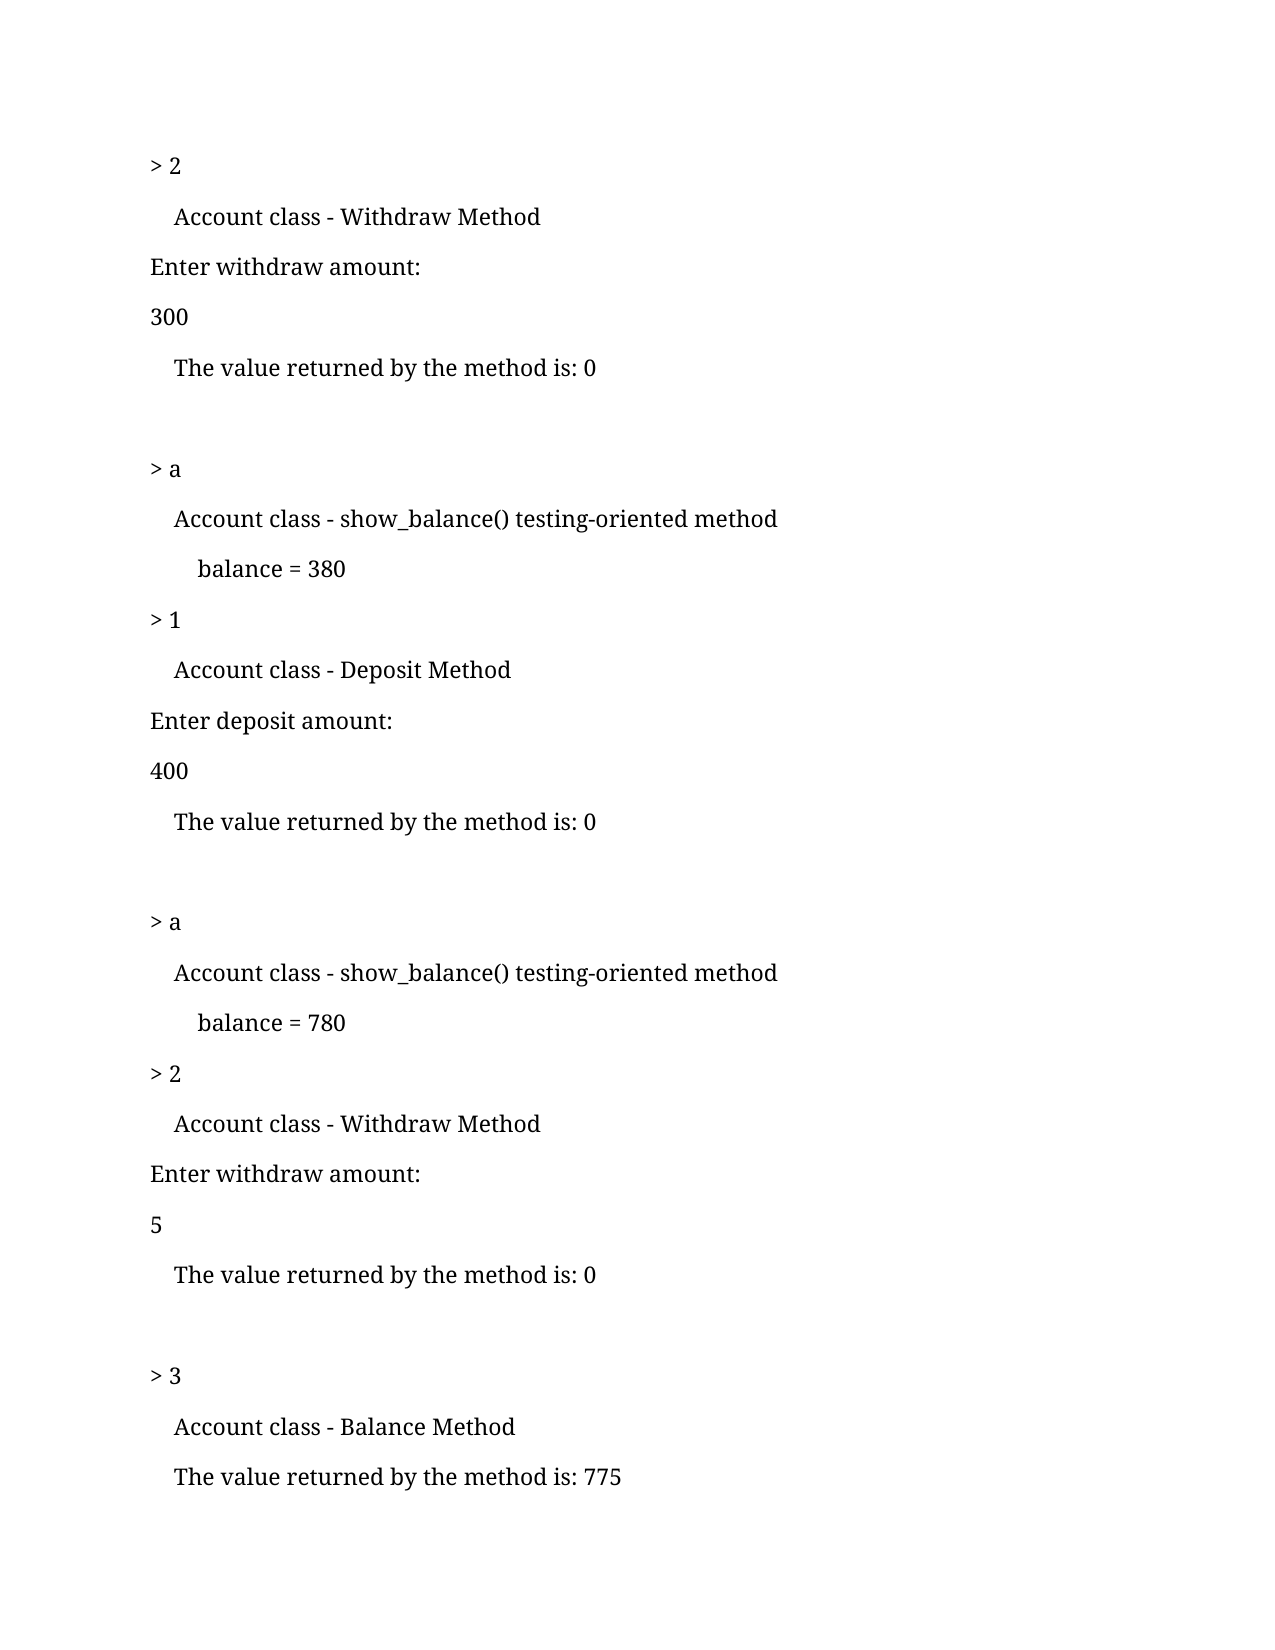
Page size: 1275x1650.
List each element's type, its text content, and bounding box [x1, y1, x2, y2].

text The value returned by the method is: 775 [150, 1461, 1125, 1492]
text > a [150, 906, 1125, 937]
text The value returned by the method is: 0 [150, 805, 1125, 837]
text Account class - Withdraw Method [150, 1108, 1125, 1139]
text > 1 [150, 604, 1125, 635]
text Enter withdraw amount: [150, 1158, 1125, 1189]
text Account class - show_balance() testing-oriented method [150, 957, 1125, 988]
text 5 [150, 1209, 1125, 1240]
text Account class - Deposit Method [150, 654, 1125, 685]
text balance = 380 [150, 553, 1125, 584]
text Enter deposit amount: [150, 704, 1125, 736]
text The value returned by the method is: 0 [150, 352, 1125, 383]
text > a [150, 452, 1125, 484]
text Account class - Balance Method [150, 1410, 1125, 1442]
text > 2 [150, 150, 1125, 181]
text 400 [150, 755, 1125, 786]
text Account class - show_balance() testing-oriented method [150, 503, 1125, 534]
text 300 [150, 301, 1125, 332]
text balance = 780 [150, 1007, 1125, 1038]
text > 3 [150, 1360, 1125, 1391]
text Account class - Withdraw Method [150, 200, 1125, 232]
text > 2 [150, 1057, 1125, 1089]
text The value returned by the method is: 0 [150, 1259, 1125, 1290]
text Enter withdraw amount: [150, 251, 1125, 282]
